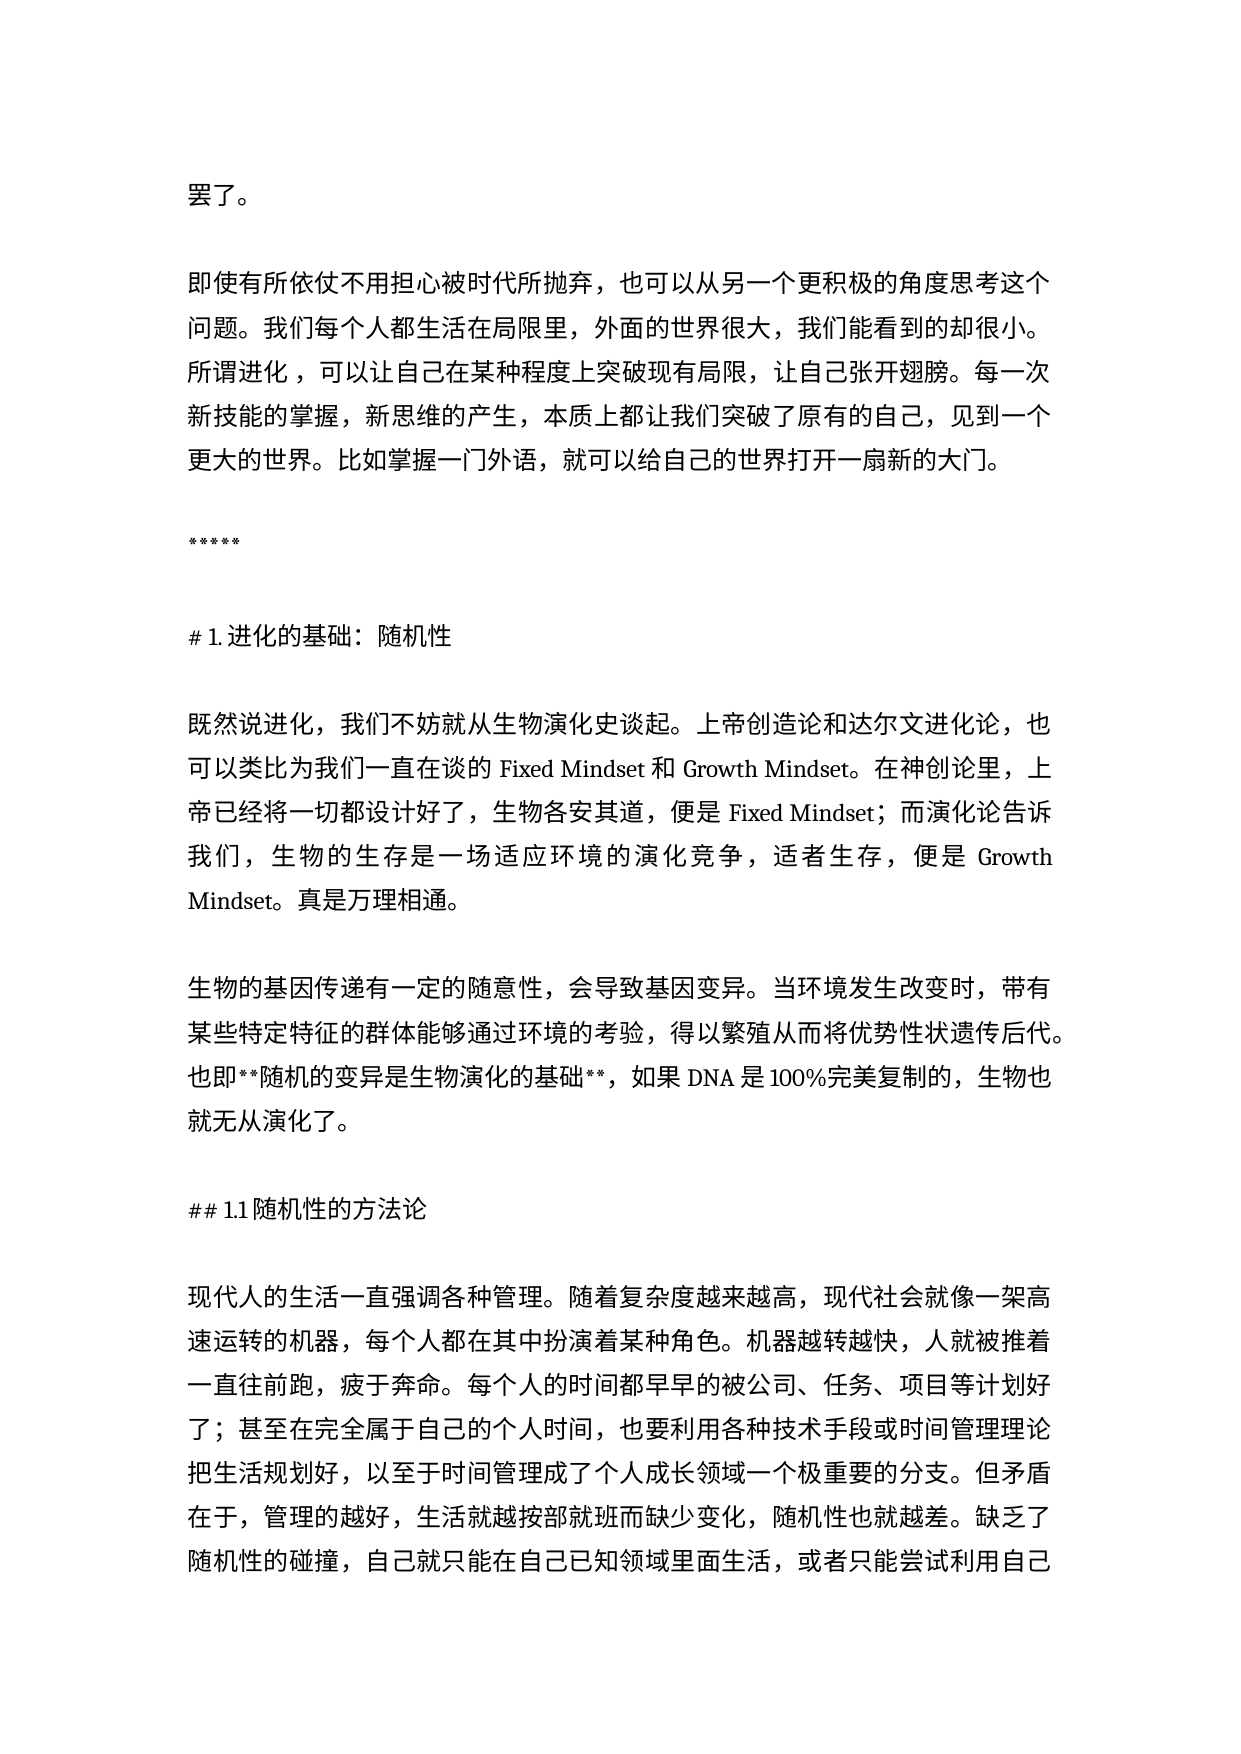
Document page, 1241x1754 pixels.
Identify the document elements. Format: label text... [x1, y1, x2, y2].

text 既然说进化，我们不妨就从生物演化史谈起。上帝创造论和达尔文进化论，也可以类比为我们一直在谈的 Fixed Mindset 和 Growth Mindset。在神创论里，上帝已经将一切都设计好了，生物各安其道，便是 Fixed Mindset；而演化论告诉我们，生物的生存是一场适应环境的演化竞争，适者生存，便是 Growth Mindset。真是万理相通。 [187, 701, 1053, 921]
text ***** [187, 524, 1053, 568]
text ## 1.1 随机性的方法论 [187, 1185, 1053, 1229]
text 生物的基因传递有一定的随意性，会导致基因变异。当环境发生改变时，带有某些特定特征的群体能够通过环境的考验，得以繁殖从而将优势性状遗传后代。也即**随机的变异是生物演化的基础**，如果 DNA 是100%完美复制的，生物也就无从演化了。 [187, 965, 1053, 1141]
text # 1. 进化的基础：随机性 [187, 613, 1053, 657]
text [187, 1273, 1053, 1582]
text 即使有所依仗不用担心被时代所抛弃，也可以从另一个更积极的角度思考这个问题。我们每个人都生活在局限里，外面的世界很大，我们能看到的却很小。所谓进化 ，可以让自己在某种程度上突破现有局限，让自己张开翅膀。每一次新技能的掌握，新思维的产生，本质上都让我们突破了原有的自己，见到一个更大的世界。比如掌握一门外语，就可以给自己的世界打开一扇新的大门。 [187, 260, 1053, 480]
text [187, 172, 1053, 216]
